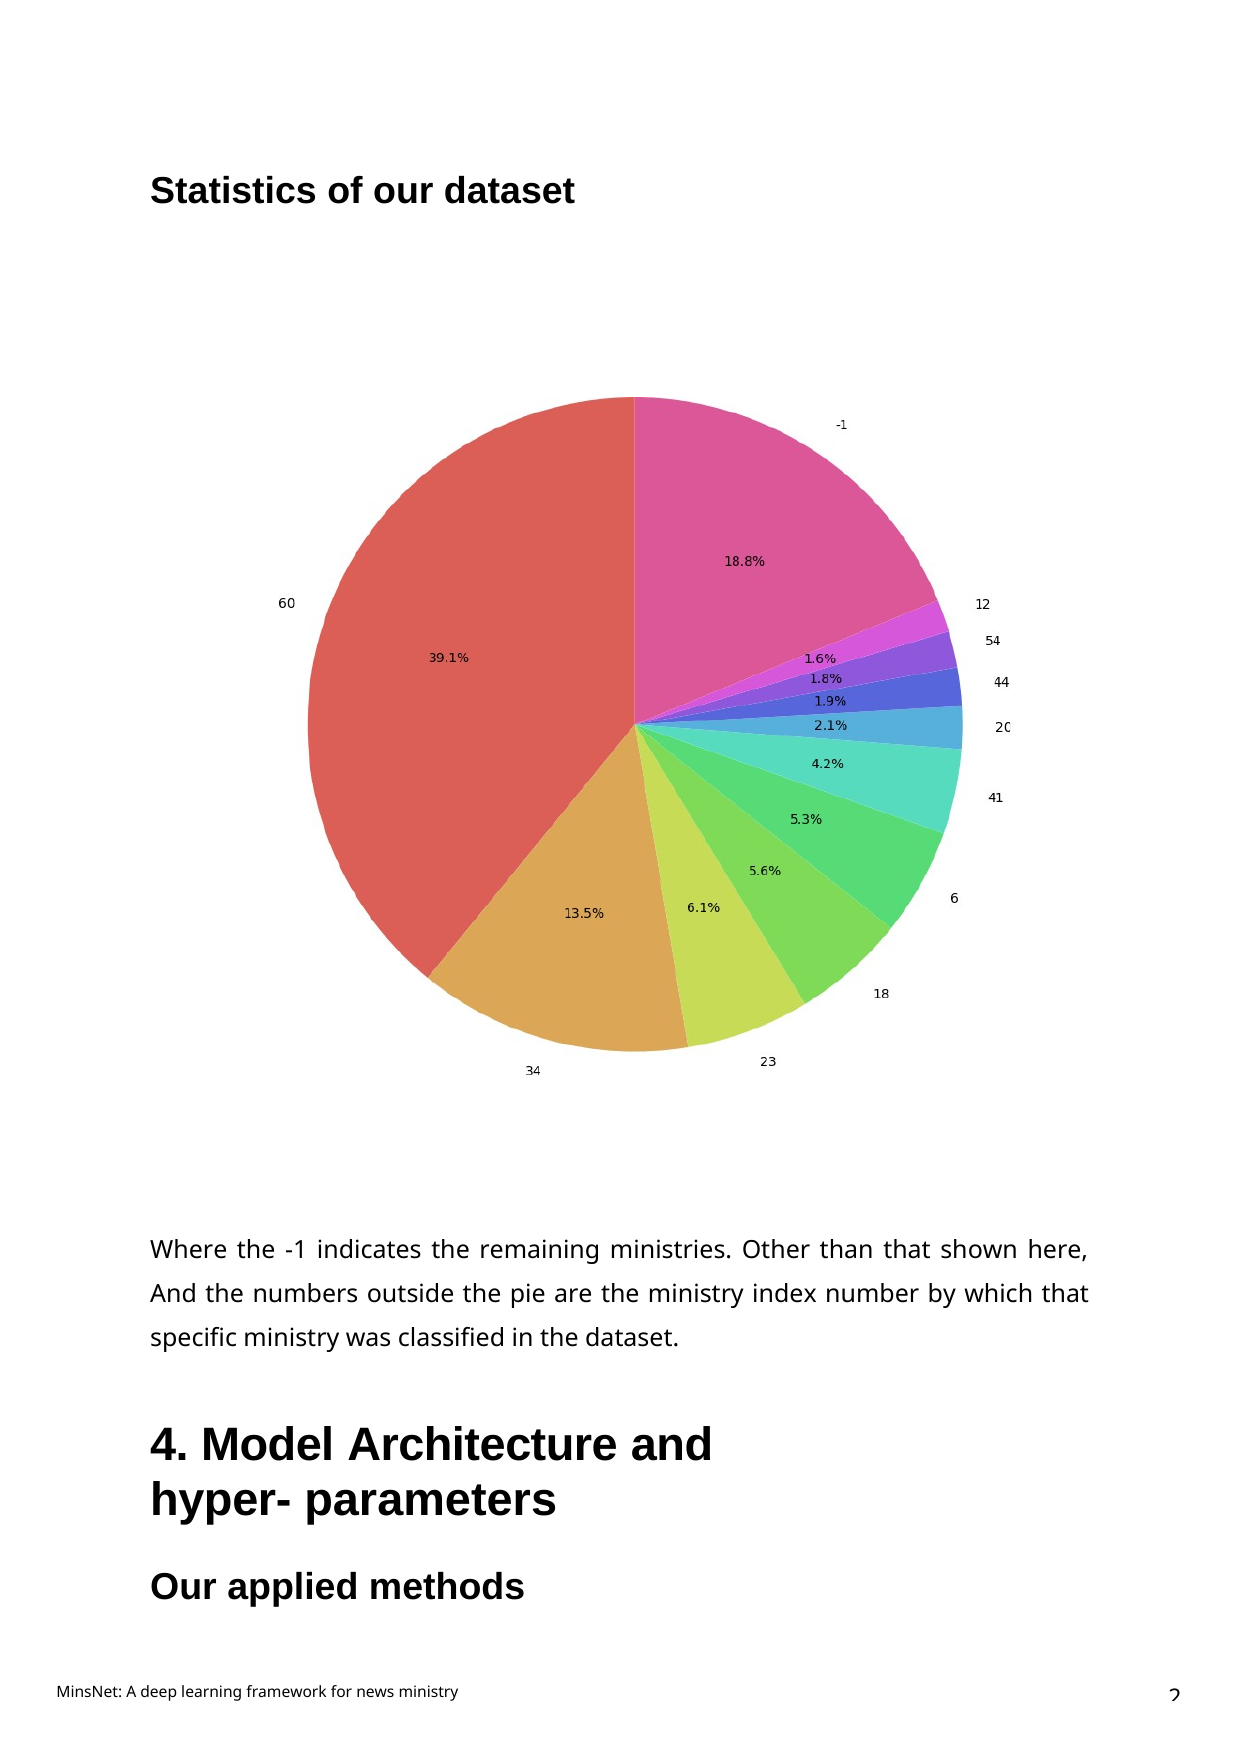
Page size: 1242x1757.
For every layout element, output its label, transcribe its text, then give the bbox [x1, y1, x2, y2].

subtitle Statistics of our dataset [150, 168, 1104, 211]
subtitle Model Architecture and hyper- parameters [150, 1416, 863, 1526]
picture [279, 397, 1011, 1075]
subtitle Our applied methods [150, 1564, 1104, 1608]
text Where the -1 indicates the remaining ministries. Other than that shown here, And the numbers outside the pie are the ministry index number by which that specific ministry was classified in the dataset. [150, 1232, 1090, 1354]
